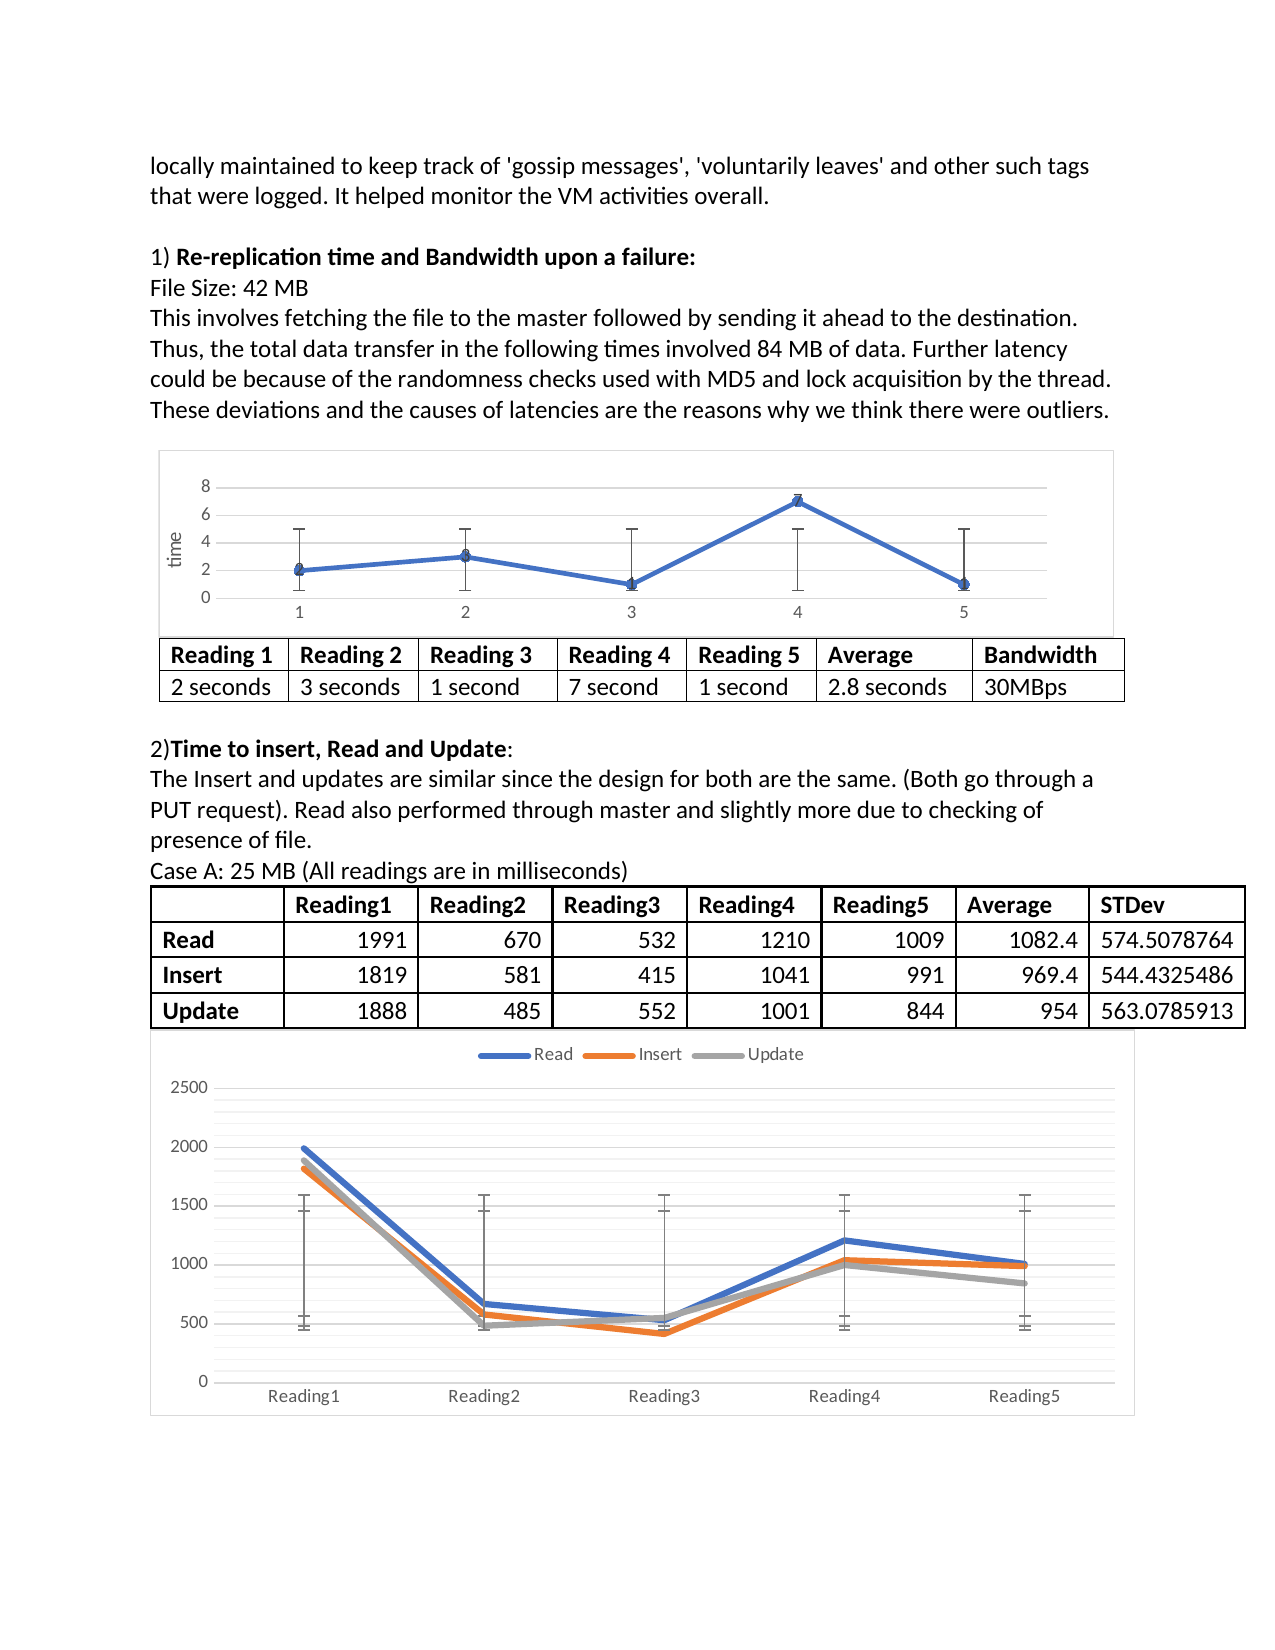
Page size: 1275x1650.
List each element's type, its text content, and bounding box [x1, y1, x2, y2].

table_header Reading3 [554, 888, 686, 921]
table_header Reading2 [419, 888, 551, 921]
table_cell 1082.4 [957, 923, 1088, 956]
table_cell 1 second [419, 671, 557, 701]
table_cell 991 [823, 958, 955, 992]
table_cell 670 [419, 923, 551, 956]
table_header Reading4 [688, 888, 820, 921]
table_cell 30MBps [973, 671, 1124, 701]
table_cell 1819 [285, 958, 417, 992]
table_cell 415 [554, 958, 686, 992]
table_cell 1888 [285, 994, 417, 1027]
table_header Reading5 [823, 888, 955, 921]
table_cell 3 seconds [289, 671, 418, 701]
table_cell Read [152, 923, 283, 956]
table_cell 2 seconds [160, 671, 288, 701]
table_cell 1991 [285, 923, 417, 956]
text The Insert and updates are similar since the design for both are the same. (Both go through a PUT request). Read also performed through master and slightly more due to checking of presence of file. [150, 763, 1125, 855]
text 2)Time to insert, Read and Update: [150, 733, 1125, 763]
table_cell 1 second [687, 671, 816, 701]
table_header Reading1 [285, 888, 417, 921]
table_header Average [957, 888, 1088, 921]
table_cell 1009 [823, 923, 955, 956]
table_cell Insert [152, 958, 283, 992]
table_cell 969.4 [957, 958, 1088, 992]
table_cell 532 [554, 923, 686, 956]
table_header [152, 888, 283, 921]
table_cell 544.4325486 [1090, 958, 1244, 992]
table_cell 7 second [558, 671, 686, 701]
table_cell 1001 [688, 994, 820, 1027]
table_cell 954 [957, 994, 1088, 1027]
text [150, 150, 1125, 211]
table_header Reading 5 [687, 639, 816, 670]
text Case A: 25 MB (All readings are in milliseconds) [150, 855, 1125, 885]
table_header Bandwidth [973, 639, 1124, 670]
table_header Reading 1 [160, 639, 288, 670]
table_header Reading 4 [558, 639, 686, 670]
text This involves fetching the file to the master followed by sending it ahead to the destination. Thus, the total data transfer in the following times involved 84 MB of data. Further latency could be because of the randomness checks used with MD5 and lock acquisition by the thread. These deviations and the causes of latencies are the reasons why we think there were outliers. [150, 303, 1125, 425]
table_cell 574.5078764 [1090, 923, 1244, 956]
table_header STDev [1090, 888, 1244, 921]
text 1) Re-replication time and Bandwidth upon a failure: [150, 242, 1125, 272]
table_cell 2.8 seconds [817, 671, 972, 701]
table_header Reading 3 [419, 639, 557, 670]
table_cell 552 [554, 994, 686, 1027]
table_cell Update [152, 994, 283, 1027]
table_cell 563.0785913 [1090, 994, 1244, 1027]
table_cell 581 [419, 958, 551, 992]
table_cell 1041 [688, 958, 820, 992]
table_header Average [817, 639, 972, 670]
table_header Reading 2 [289, 639, 418, 670]
table_cell 1210 [688, 923, 820, 956]
text File Size: 42 MB [150, 272, 1125, 303]
table_cell 485 [419, 994, 551, 1027]
table_cell 844 [823, 994, 955, 1027]
